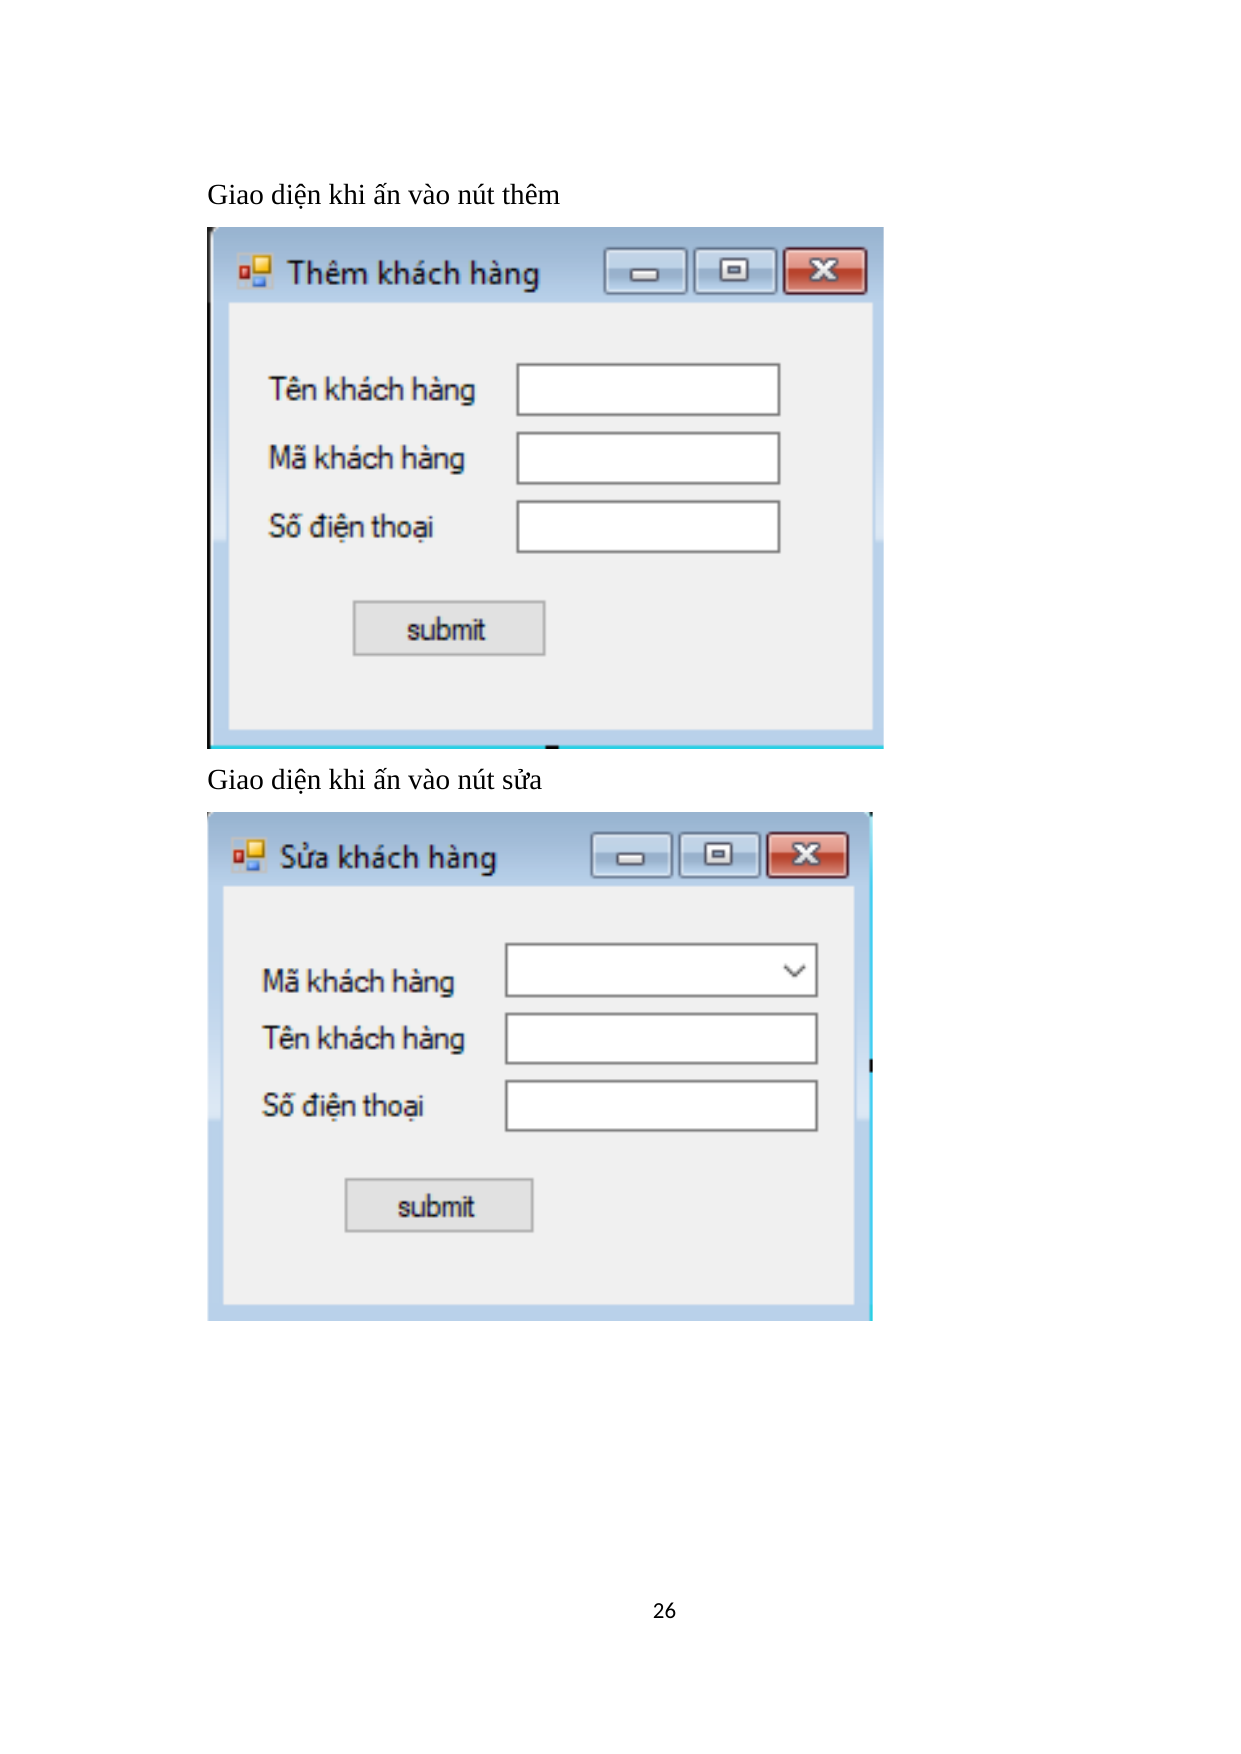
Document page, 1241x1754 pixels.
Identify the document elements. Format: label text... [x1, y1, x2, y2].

picture [207, 812, 873, 1321]
list Giao diện khi ấn vào nút thêm [207, 177, 1122, 211]
picture [207, 227, 884, 749]
list Giao diện khi ấn vào nút sửa [207, 762, 1122, 796]
